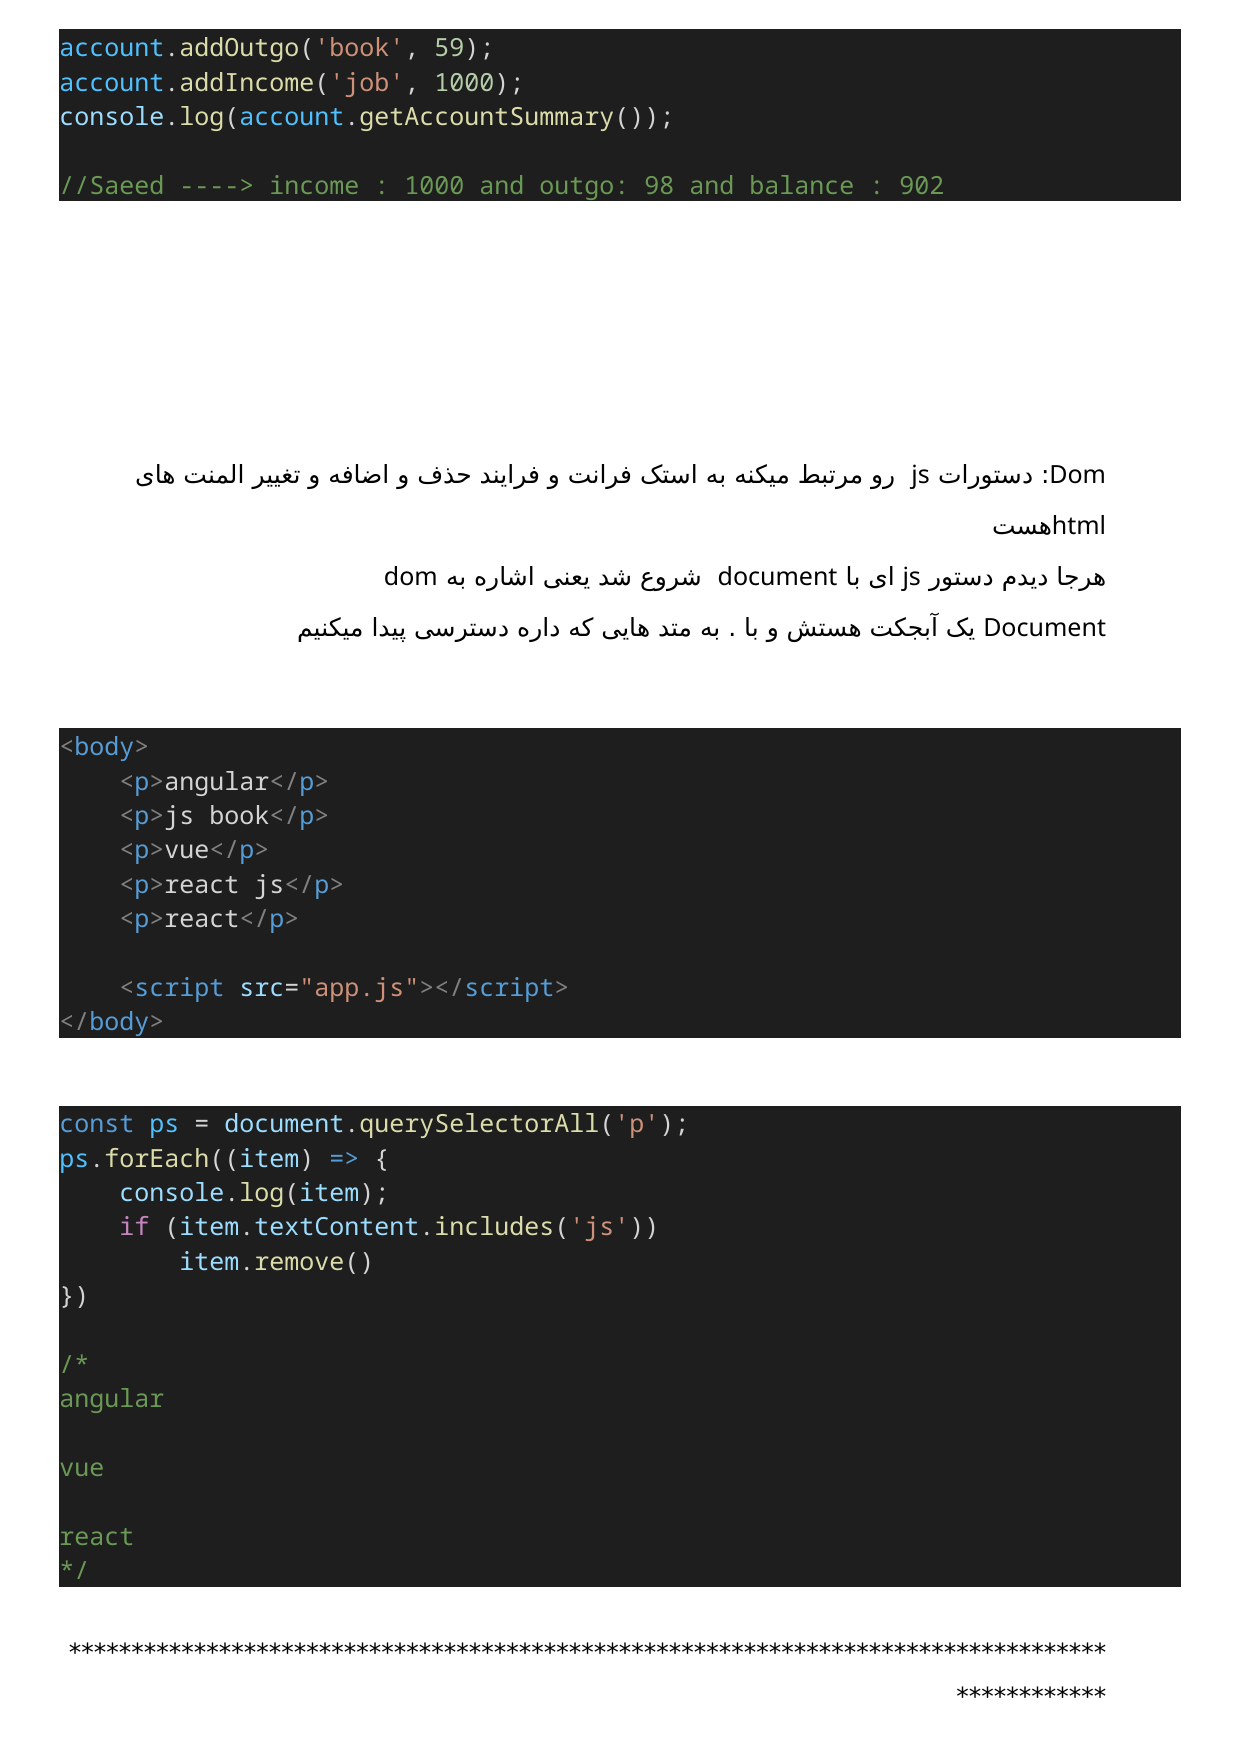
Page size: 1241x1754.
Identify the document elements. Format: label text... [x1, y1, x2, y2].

list *********************************************************************************************** [59, 1638, 1106, 1711]
text <p>js book</p> [59, 797, 1181, 832]
text ps.forEach((item) => { [59, 1140, 1181, 1174]
list هرجا دیدم دستور js ای با document شروع شد یعنی اشاره به dom [59, 559, 1106, 593]
text const ps = document.querySelectorAll('p'); [59, 1106, 1181, 1140]
text }) [59, 1277, 1181, 1312]
text <script src="app.js"></script> [59, 969, 1181, 1003]
text /* [59, 1346, 1181, 1381]
text </body> [59, 1003, 1181, 1038]
text vue [59, 1449, 1181, 1484]
list Dom: دستورات js رو مرتبط میکنه به استک فرانت و فرایند حذف و اضافه و تغییر المنت های htmlهست [59, 457, 1106, 542]
text if (item.textContent.includes('js')) [59, 1209, 1181, 1243]
text <body> [59, 728, 1181, 763]
text //Saeed ----> income : 1000 and outgo: 98 and balance : 902 [59, 167, 1181, 201]
text <p>angular</p> [59, 763, 1181, 797]
text <p>react js</p> [59, 866, 1181, 900]
list Document یک آبجکت هستش و با . به متد هایی که داره دسترسی پیدا میکنیم [59, 610, 1106, 644]
text angular [59, 1381, 1181, 1415]
text <p>react</p> [59, 900, 1181, 935]
text console.log(account.getAccountSummary()); [59, 98, 1181, 133]
text account.addOutgo('book', 59); [59, 29, 1181, 64]
text item.remove() [59, 1243, 1181, 1277]
text console.log(item); [59, 1174, 1181, 1209]
text account.addIncome('job', 1000); [59, 64, 1181, 98]
text */ [59, 1552, 1181, 1587]
text <p>vue</p> [59, 832, 1181, 866]
text react [59, 1518, 1181, 1552]
